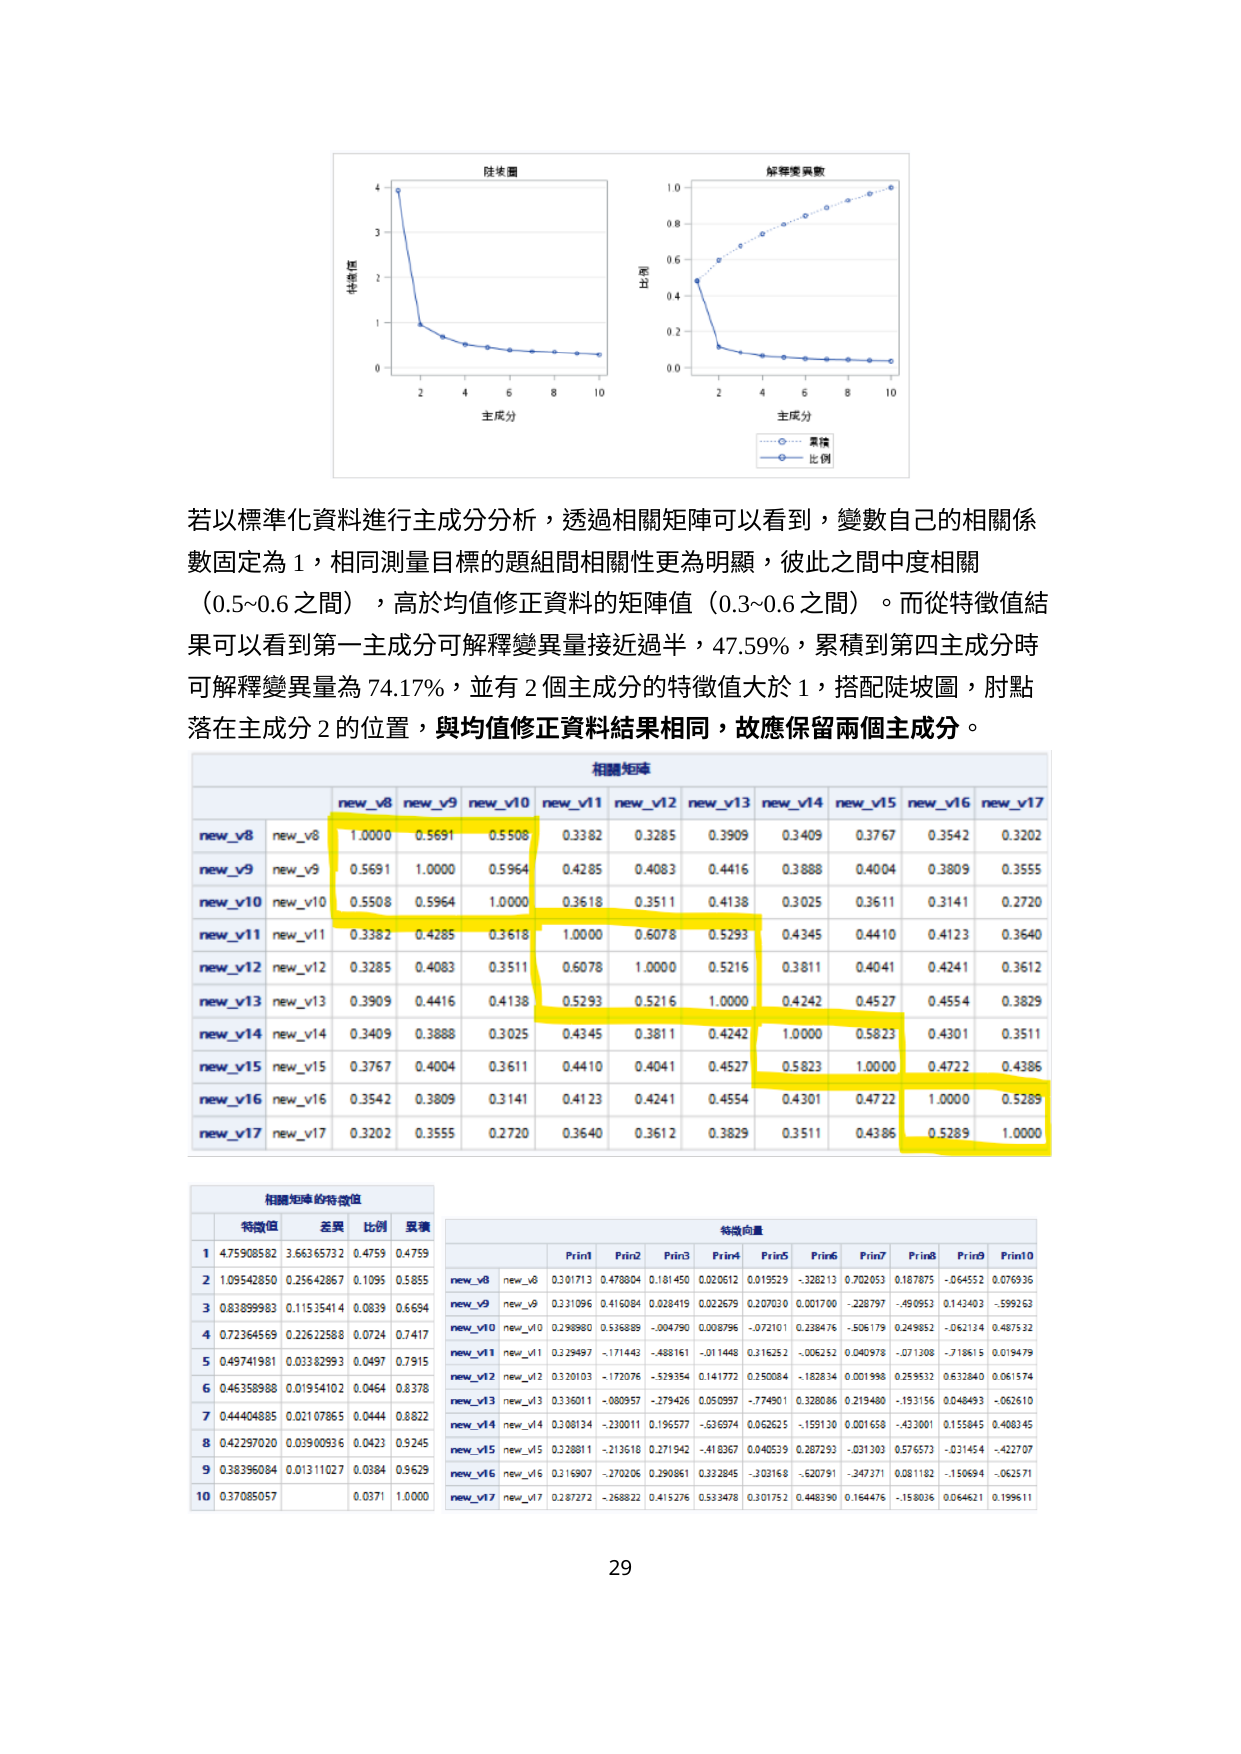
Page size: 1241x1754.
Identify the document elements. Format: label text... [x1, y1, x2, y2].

picture [330, 150, 911, 479]
picture [187, 750, 1053, 1161]
picture [441, 1216, 1038, 1514]
picture [187, 1182, 435, 1514]
text 若以標準化資料進行主成分分析，透過相關矩陣可以看到，變數自己的相關係數固定為1，相同測量目標的題組間相關性更為明顯，彼此之間中度相關（0.5~0.6之間），高於均值修正資料的矩陣值（0.3~0.6之間）。而從特徵值結果可以看到第一主成分可解釋變異量接近過半，47.59%，累積到第四主成分時可解釋變異量為74.17%，並有2個主成分的特徵值大於1，搭配陡坡圖，肘點落在主成分2的位置，與均值修正資料結果相同，故應保留兩個主成分。 [187, 500, 1053, 750]
